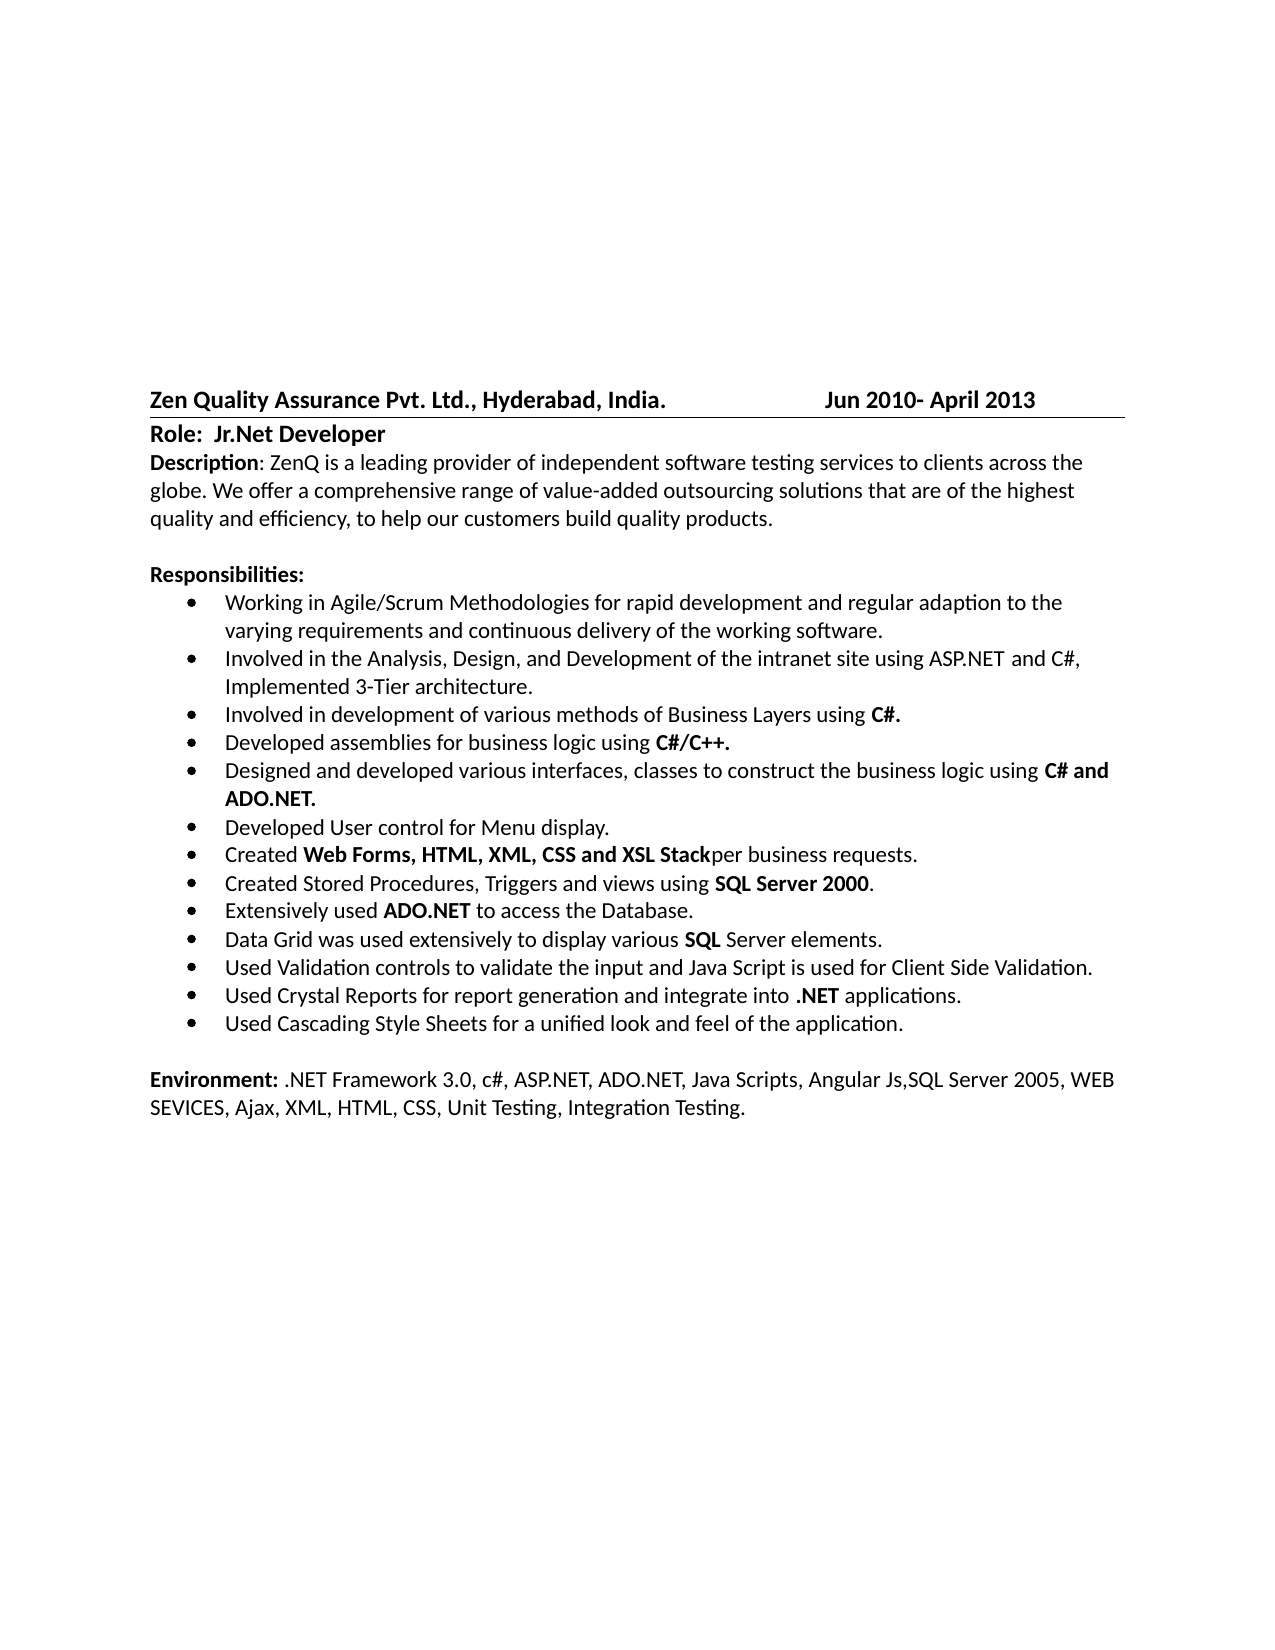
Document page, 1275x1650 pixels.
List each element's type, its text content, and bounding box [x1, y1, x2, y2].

text Role: Jr.Net Developer [150, 418, 1125, 448]
list Developed assemblies for business logic using C#/C++. [187, 728, 1125, 757]
list Data Grid was used extensively to display various SQL Server elements. [187, 925, 1125, 953]
list Used Cascading Style Sheets for a unified look and feel of the application. [187, 1009, 1125, 1066]
text Responsibilities: [150, 560, 1125, 588]
list Created Stored Procedures, Triggers and views using SQL Server 2000. [187, 869, 1125, 897]
list Developed User control for Menu display. [187, 813, 1125, 841]
list Used Validation controls to validate the input and Java Script is used for Client Side Validation. [187, 953, 1125, 981]
list Created Web Forms, HTML, XML, CSS and XSL Stackper business requests. [187, 841, 1125, 869]
text Environment: .NET Framework 3.0, c#, ASP.NET, ADO.NET, Java Scripts, Angular Js,SQL Server 2005, WEB SEVICES, Ajax, XML, HTML, CSS, Unit Testing, Integration Testing. [150, 1066, 1125, 1122]
list Designed and developed various interfaces, classes to construct the business logic using C# and ADO.NET. [187, 757, 1125, 813]
list Involved in the Analysis, Design, and Development of the intranet site using ASP.NET and C#, Implemented 3-Tier architecture. [187, 644, 1125, 701]
text Description: ZenQ is a leading provider of independent software testing services to clients across the globe. We offer a comprehensive range of value-added outsourcing solutions that are of the highest quality and efficiency, to help our customers build quality products. [150, 448, 1125, 532]
list Used Crystal Reports for report generation and integrate into .NET applications. [187, 981, 1125, 1009]
list Working in Agile/Scrum Methodologies for rapid development and regular adaption to the varying requirements and continuous delivery of the working software. [187, 588, 1125, 644]
text Zen Quality Assurance Pvt. Ltd., Hyderabad, India. Jun 2010- April 2013 [150, 384, 1125, 417]
list Involved in development of various methods of Business Layers using C#. [187, 701, 1125, 728]
list Extensively used ADO.NET to access the Database. [187, 897, 1125, 925]
